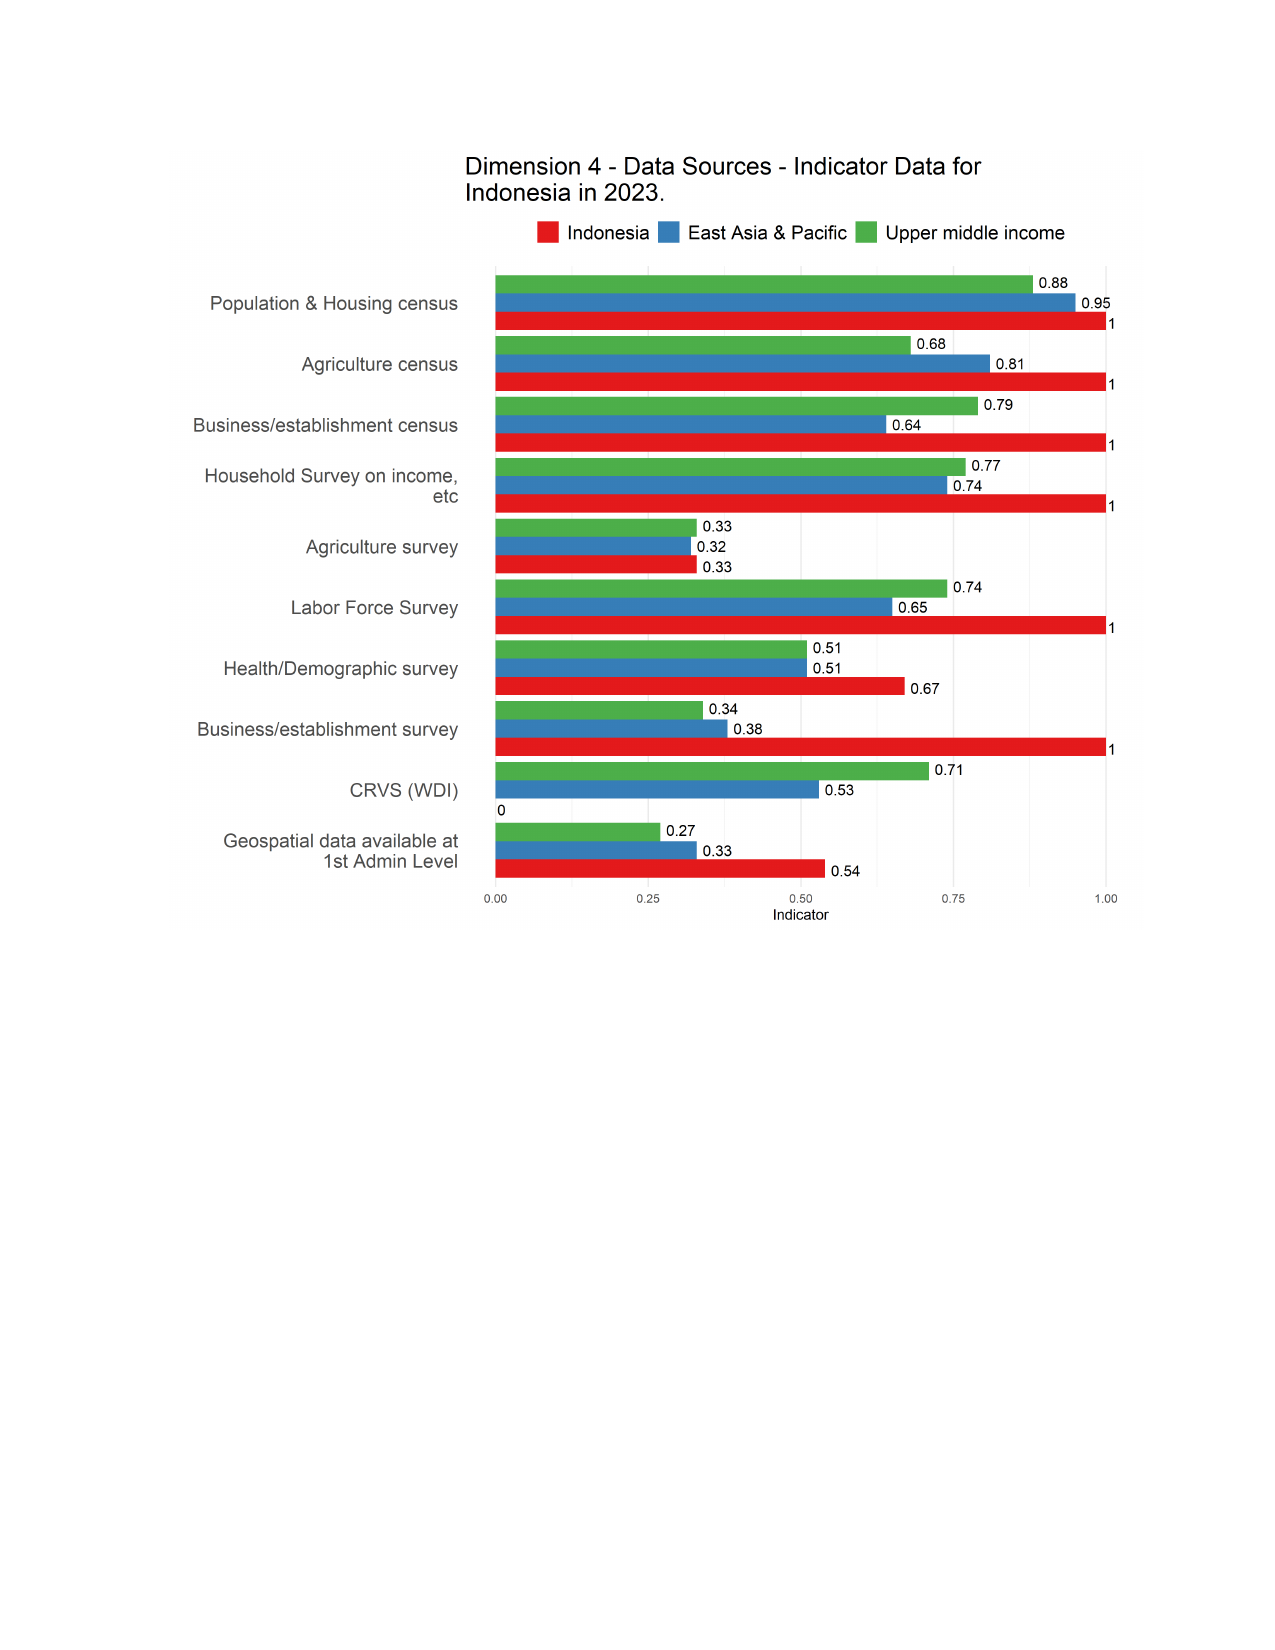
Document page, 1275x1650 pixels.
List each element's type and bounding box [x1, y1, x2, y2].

picture [168, 150, 1144, 930]
